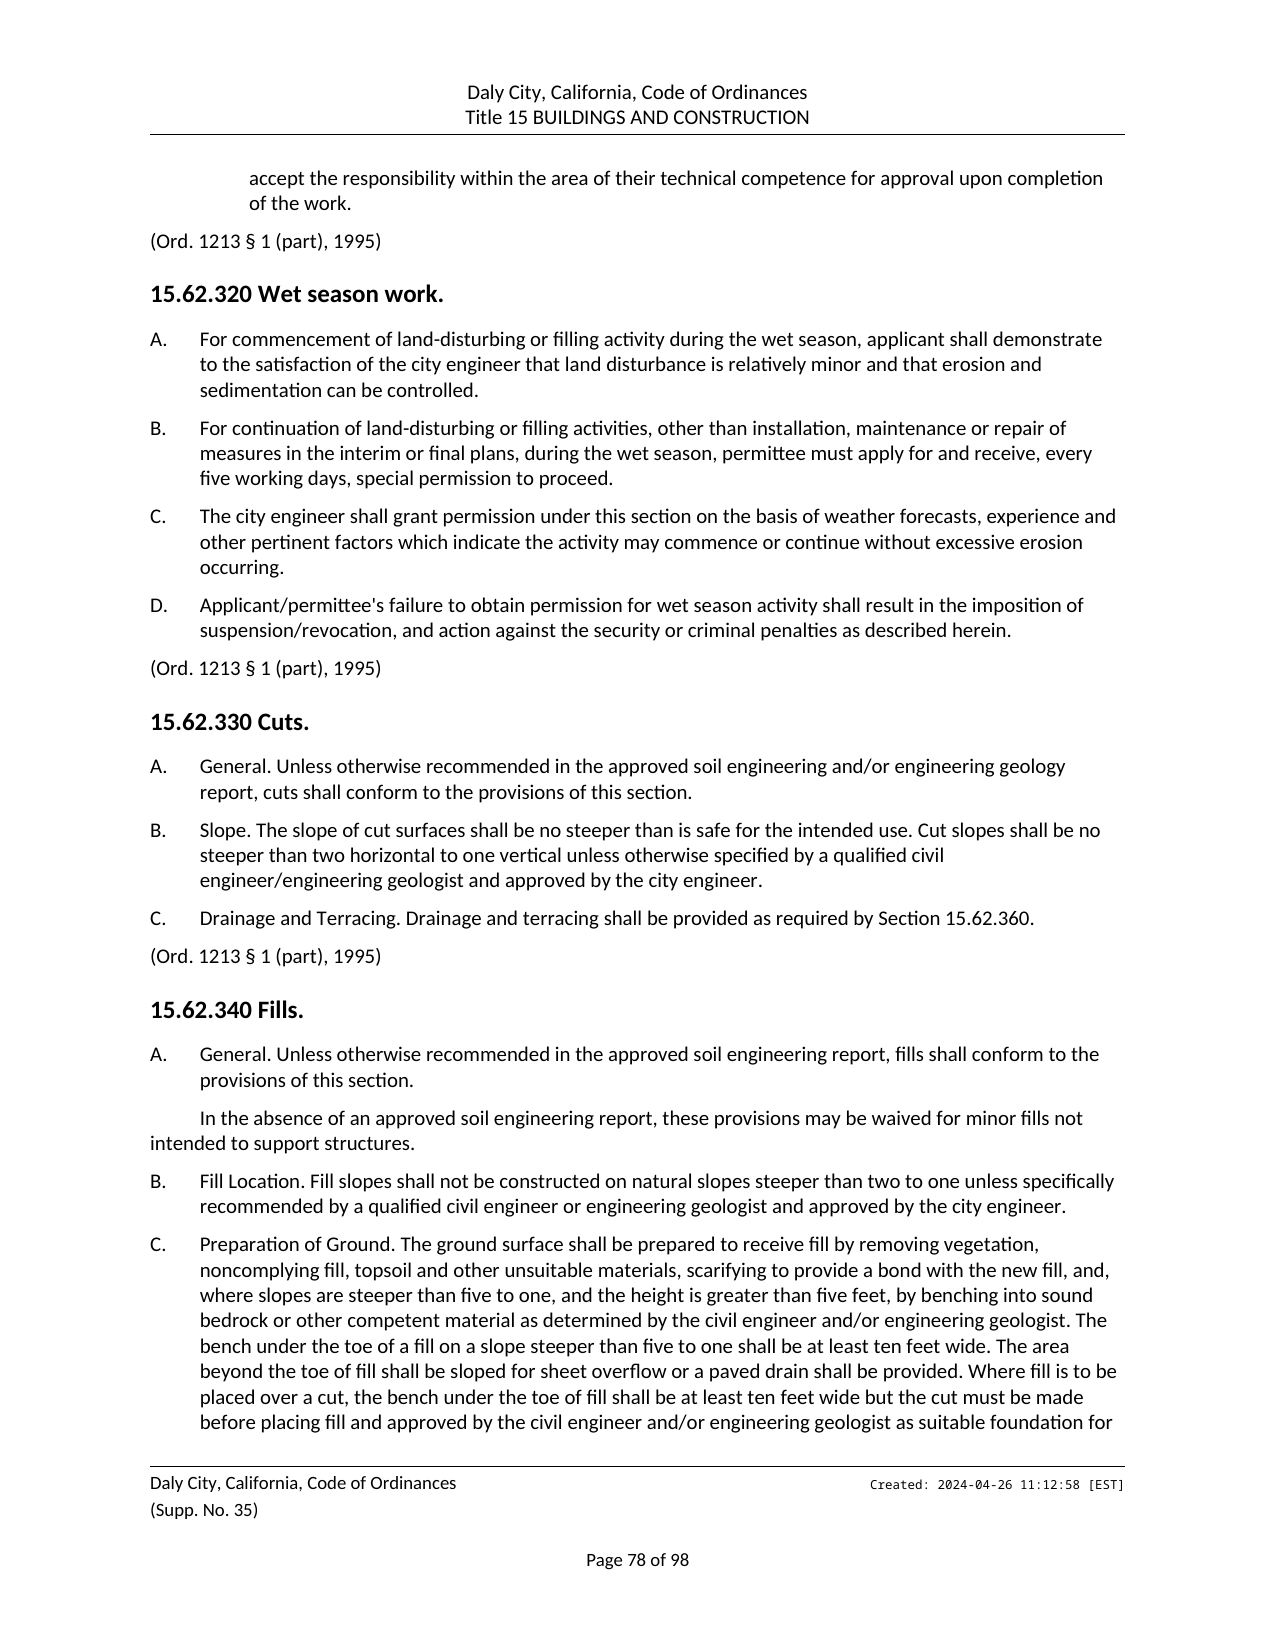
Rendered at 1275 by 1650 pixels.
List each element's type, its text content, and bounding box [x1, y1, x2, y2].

list B. For continuation of land-disturbing or filling activities, other than installation, maintenance or repair of measures in the interim or final plans, during the wet season, permittee must apply for and receive, every five working days, special permission to proceed. [150, 415, 1125, 491]
text (Ord. 1213 § 1 (part), 1995) [150, 228, 1125, 253]
list A. General. Unless otherwise recommended in the approved soil engineering report, fills shall conform to the provisions of this section. [150, 1041, 1125, 1092]
text 15.62.330 Cuts. [150, 706, 1125, 737]
text 15.62.340 Fills. [150, 994, 1125, 1024]
text In the absence of an approved soil engineering report, these provisions may be waived for minor fills not intended to support structures. [150, 1105, 1125, 1156]
text 15.62.320 Wet season work. [150, 278, 1125, 309]
list B. Slope. The slope of cut surfaces shall be no steeper than is safe for the intended use. Cut slopes shall be no steeper than two horizontal to one vertical unless otherwise specified by a qualified civil engineer/engineering geologist and approved by the city engineer. [150, 817, 1125, 893]
list D. Applicant/permittee's failure to obtain permission for wet season activity shall result in the imposition of suspension/revocation, and action against the security or criminal penalties as described herein. [150, 592, 1125, 643]
list C. The city engineer shall grant permission under this section on the basis of weather forecasts, experience and other pertinent factors which indicate the activity may commence or continue without excessive erosion occurring. [150, 503, 1125, 580]
list A. General. Unless otherwise recommended in the approved soil engineering and/or engineering geology report, cuts shall conform to the provisions of this section. [150, 753, 1125, 804]
text (Ord. 1213 § 1 (part), 1995) [150, 656, 1125, 681]
list A. For commencement of land-disturbing or filling activity during the wet season, applicant shall demonstrate to the satisfaction of the city engineer that land disturbance is relatively minor and that erosion and sedimentation can be controlled. [150, 326, 1125, 402]
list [199, 165, 1125, 216]
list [150, 1231, 1125, 1435]
list C. Drainage and Terracing. Drainage and terracing shall be provided as required by Section 15.62.360. [150, 906, 1125, 931]
list B. Fill Location. Fill slopes shall not be constructed on natural slopes steeper than two to one unless specifically recommended by a qualified civil engineer or engineering geologist and approved by the city engineer. [150, 1168, 1125, 1219]
text (Ord. 1213 § 1 (part), 1995) [150, 943, 1125, 969]
